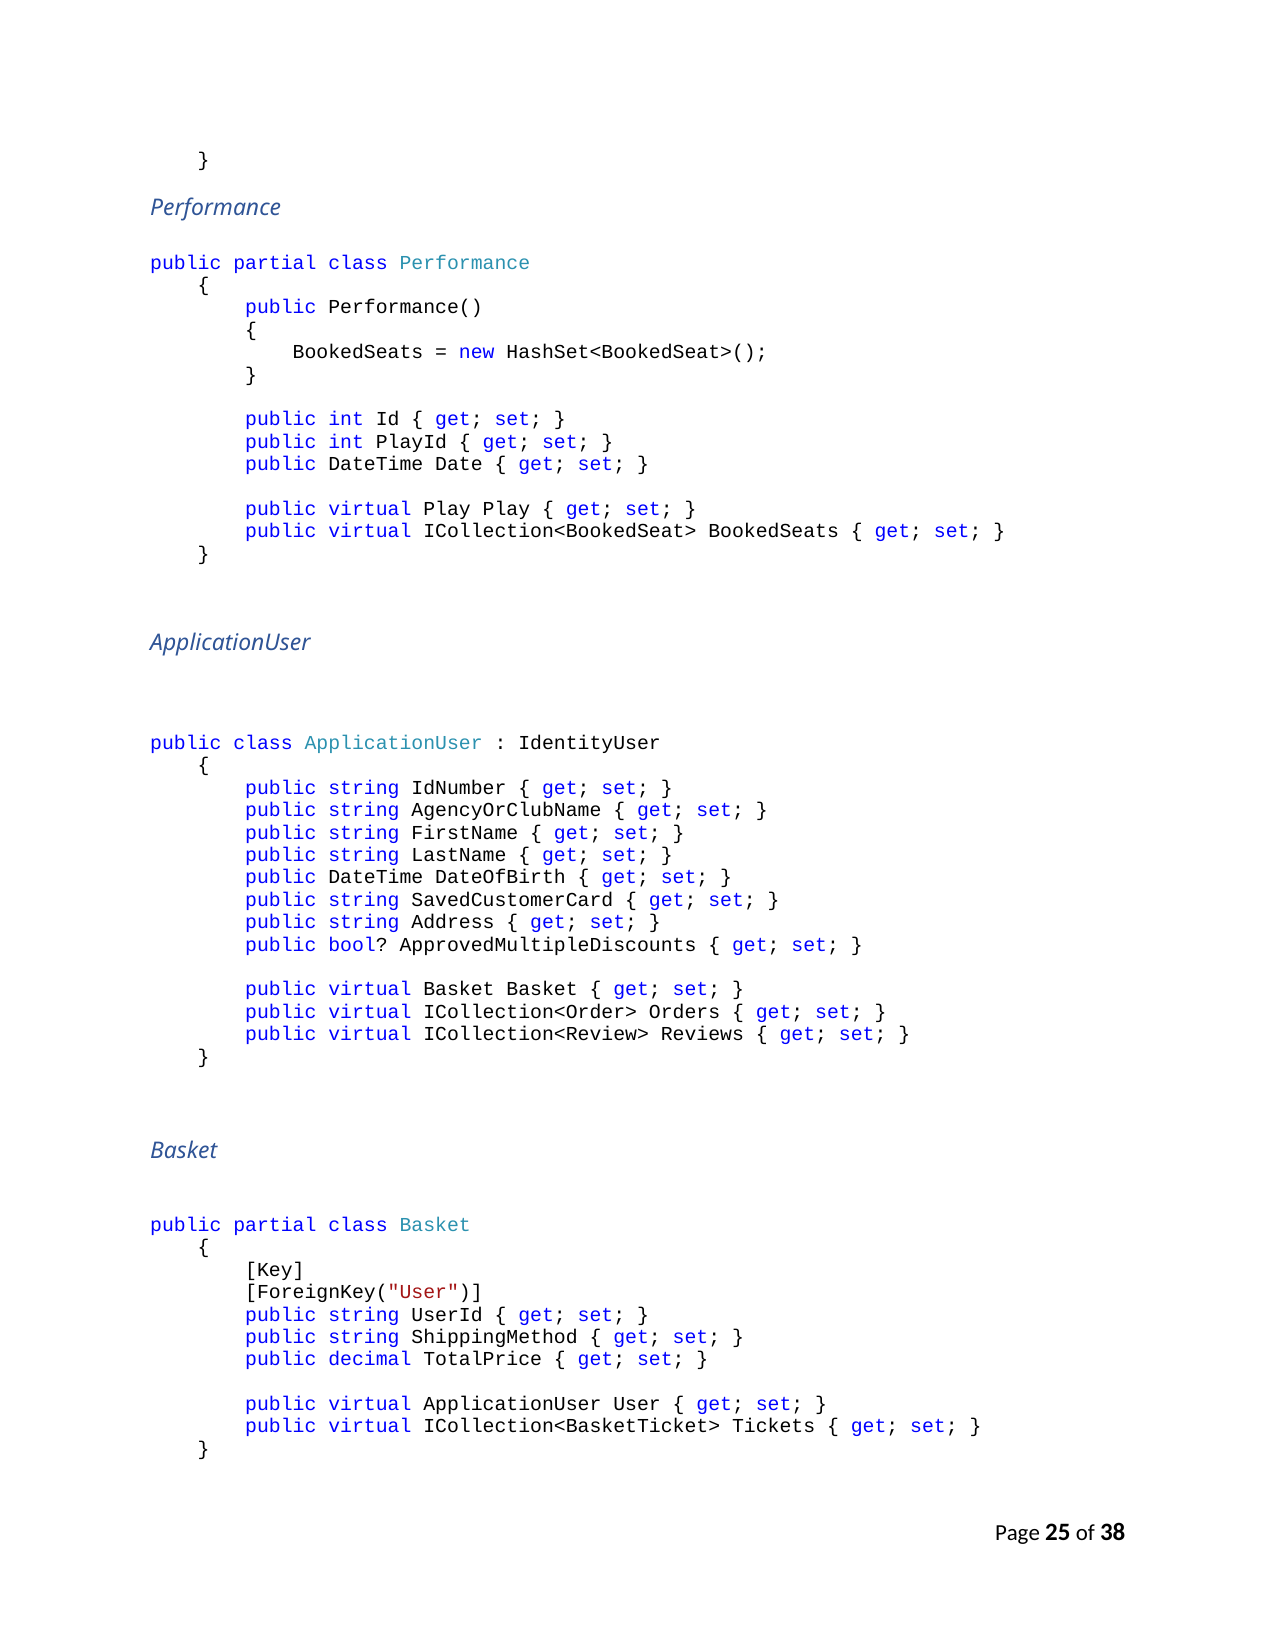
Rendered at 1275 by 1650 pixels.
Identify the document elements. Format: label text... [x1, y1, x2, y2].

text public int Id { get; set; } [150, 409, 1125, 432]
text BookedSeats = new HashSet<BookedSeat>(); [150, 342, 1125, 364]
text public string AgencyOrClubName { get; set; } [150, 800, 1125, 823]
text public string UserId { get; set; } [150, 1304, 1125, 1327]
text [ForeignKey("User")] [150, 1282, 1125, 1304]
subtitle Basket [150, 1134, 1125, 1166]
text { [150, 755, 1125, 778]
text public string LastName { get; set; } [150, 845, 1125, 867]
text public virtual Play Play { get; set; } [150, 499, 1125, 521]
text [Key] [150, 1260, 1125, 1282]
text public int PlayId { get; set; } [150, 432, 1125, 454]
text public string FirstName { get; set; } [150, 823, 1125, 845]
text } [150, 544, 1125, 566]
subtitle Performance [150, 191, 1125, 222]
text public DateTime Date { get; set; } [150, 454, 1125, 477]
text public decimal TotalPrice { get; set; } [150, 1349, 1125, 1372]
text } [150, 1439, 1125, 1461]
text { [150, 320, 1125, 342]
text public virtual ICollection<BookedSeat> BookedSeats { get; set; } [150, 521, 1125, 544]
text { [150, 1237, 1125, 1260]
text public virtual ApplicationUser User { get; set; } [150, 1394, 1125, 1416]
text { [150, 275, 1125, 297]
text public partial class Basket [150, 1215, 1125, 1237]
text } [150, 150, 1125, 172]
text public virtual ICollection<Review> Reviews { get; set; } [150, 1024, 1125, 1047]
text } [150, 364, 1125, 387]
text public bool? ApprovedMultipleDiscounts { get; set; } [150, 934, 1125, 957]
text public string IdNumber { get; set; } [150, 778, 1125, 800]
text public class ApplicationUser : IdentityUser [150, 733, 1125, 755]
text } [150, 1047, 1125, 1069]
text public string ShippingMethod { get; set; } [150, 1327, 1125, 1349]
text public string SavedCustomerCard { get; set; } [150, 890, 1125, 912]
text public virtual Basket Basket { get; set; } [150, 979, 1125, 1002]
text public DateTime DateOfBirth { get; set; } [150, 867, 1125, 890]
text public Performance() [150, 297, 1125, 320]
text public virtual ICollection<Order> Orders { get; set; } [150, 1002, 1125, 1024]
subtitle ApplicationUser [150, 625, 1125, 657]
text public partial class Performance [150, 253, 1125, 275]
text public string Address { get; set; } [150, 912, 1125, 934]
text public virtual ICollection<BasketTicket> Tickets { get; set; } [150, 1416, 1125, 1439]
